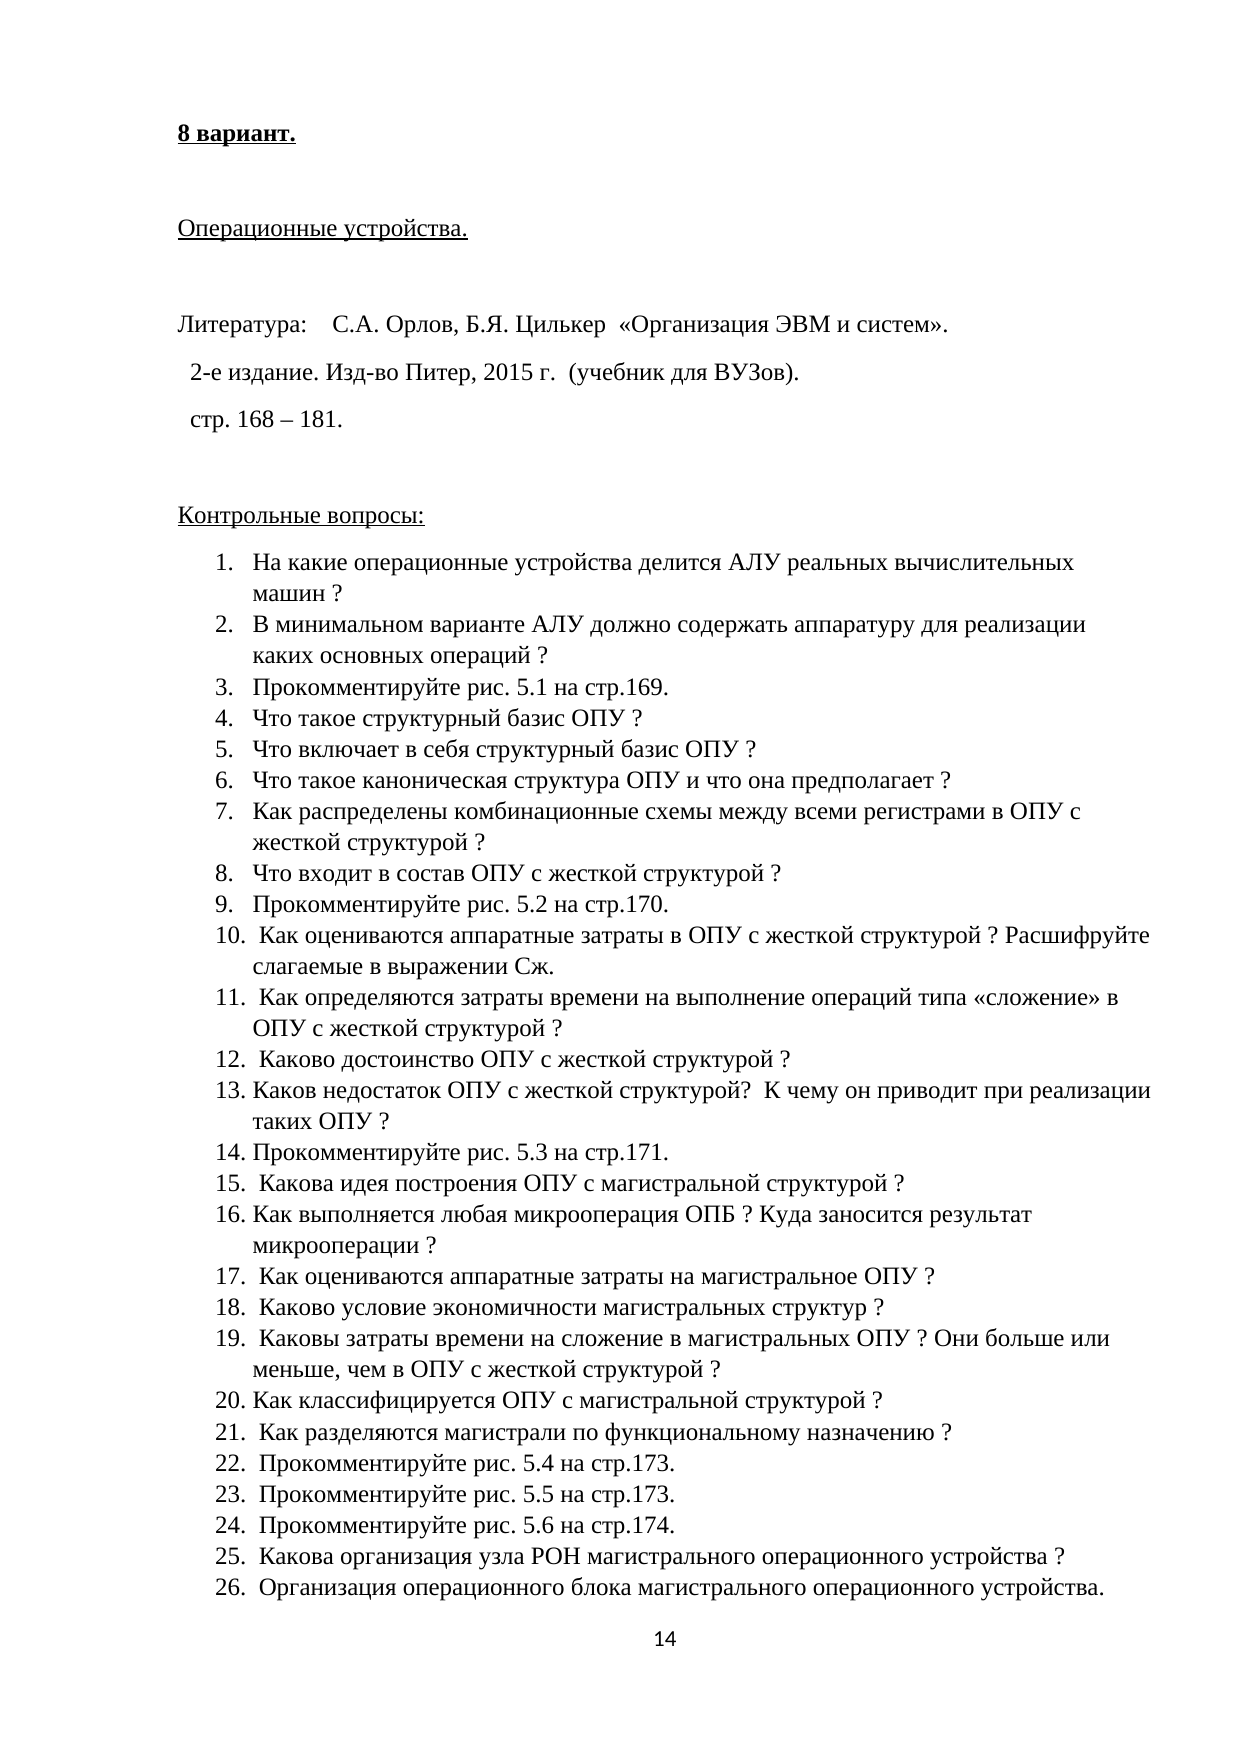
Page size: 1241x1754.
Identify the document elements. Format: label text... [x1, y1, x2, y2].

list Какова идея построения ОПУ с магистральной структурой ? [215, 1168, 1152, 1197]
text стр. 168 – 181. [177, 404, 1152, 433]
list Прокомментируйте рис. 5.5 на стр.173. [215, 1479, 1152, 1507]
list Каково условие экономичности магистральных структур ? [215, 1292, 1152, 1321]
list Какова организация узла РОН магистрального операционного устройства ? [215, 1541, 1152, 1569]
list Как распределены комбинационные схемы между всеми регистрами в ОПУ с жесткой структурой ? [215, 796, 1152, 856]
text Литература: С.А. Орлов, Б.Я. Цилькер «Организация ЭВМ и систем». [177, 309, 1152, 338]
list На какие операционные устройства делится АЛУ реальных вычислительных машин ? [215, 547, 1152, 607]
list Прокомментируйте рис. 5.1 на стр.169. [215, 672, 1152, 700]
list Как выполняется любая микрооперация ОПБ ? Куда заносится результат микрооперации ? [215, 1199, 1152, 1259]
list Прокомментируйте рис. 5.6 на стр.174. [215, 1510, 1152, 1538]
list Прокомментируйте рис. 5.3 на стр.171. [215, 1137, 1152, 1166]
text 8 вариант. [177, 118, 1152, 147]
list В минимальном варианте АЛУ должно содержать аппаратуру для реализации каких основных операций ? [215, 609, 1152, 669]
list Как определяются затраты времени на выполнение операций типа «сложение» в ОПУ с жесткой структурой ? [215, 982, 1152, 1042]
list Как оцениваются аппаратные затраты на магистральное ОПУ ? [215, 1261, 1152, 1290]
list Организация операционного блока магистрального операционного устройства. [215, 1572, 1152, 1601]
list Как классифицируется ОПУ с магистральной структурой ? [215, 1386, 1152, 1414]
text Операционные устройства. [177, 213, 1152, 242]
list Что такое каноническая структура ОПУ и что она предполагает ? [215, 765, 1152, 793]
list Каковы затраты времени на сложение в магистральных ОПУ ? Они больше или меньше, чем в ОПУ с жесткой структурой ? [215, 1323, 1152, 1383]
list Как разделяются магистрали по функциональному назначению ? [215, 1417, 1152, 1445]
list Прокомментируйте рис. 5.2 на стр.170. [215, 889, 1152, 918]
list Что входит в состав ОПУ с жесткой структурой ? [215, 858, 1152, 887]
text 2-е издание. Изд-во Питер, 2015 г. (учебник для ВУЗов). [177, 357, 1152, 385]
list Каково достоинство ОПУ с жесткой структурой ? [215, 1044, 1152, 1073]
list Что включает в себя структурный базис ОПУ ? [215, 734, 1152, 762]
list Каков недостаток ОПУ с жесткой структурой? К чему он приводит при реализации таких ОПУ ? [215, 1075, 1152, 1135]
list Как оцениваются аппаратные затраты в ОПУ с жесткой структурой ? Расшифруйте слагаемые в выражении Сж. [215, 920, 1152, 980]
list Прокомментируйте рис. 5.4 на стр.173. [215, 1448, 1152, 1476]
list Что такое структурный базис ОПУ ? [215, 703, 1152, 731]
text Контрольные вопросы: [177, 500, 1152, 528]
